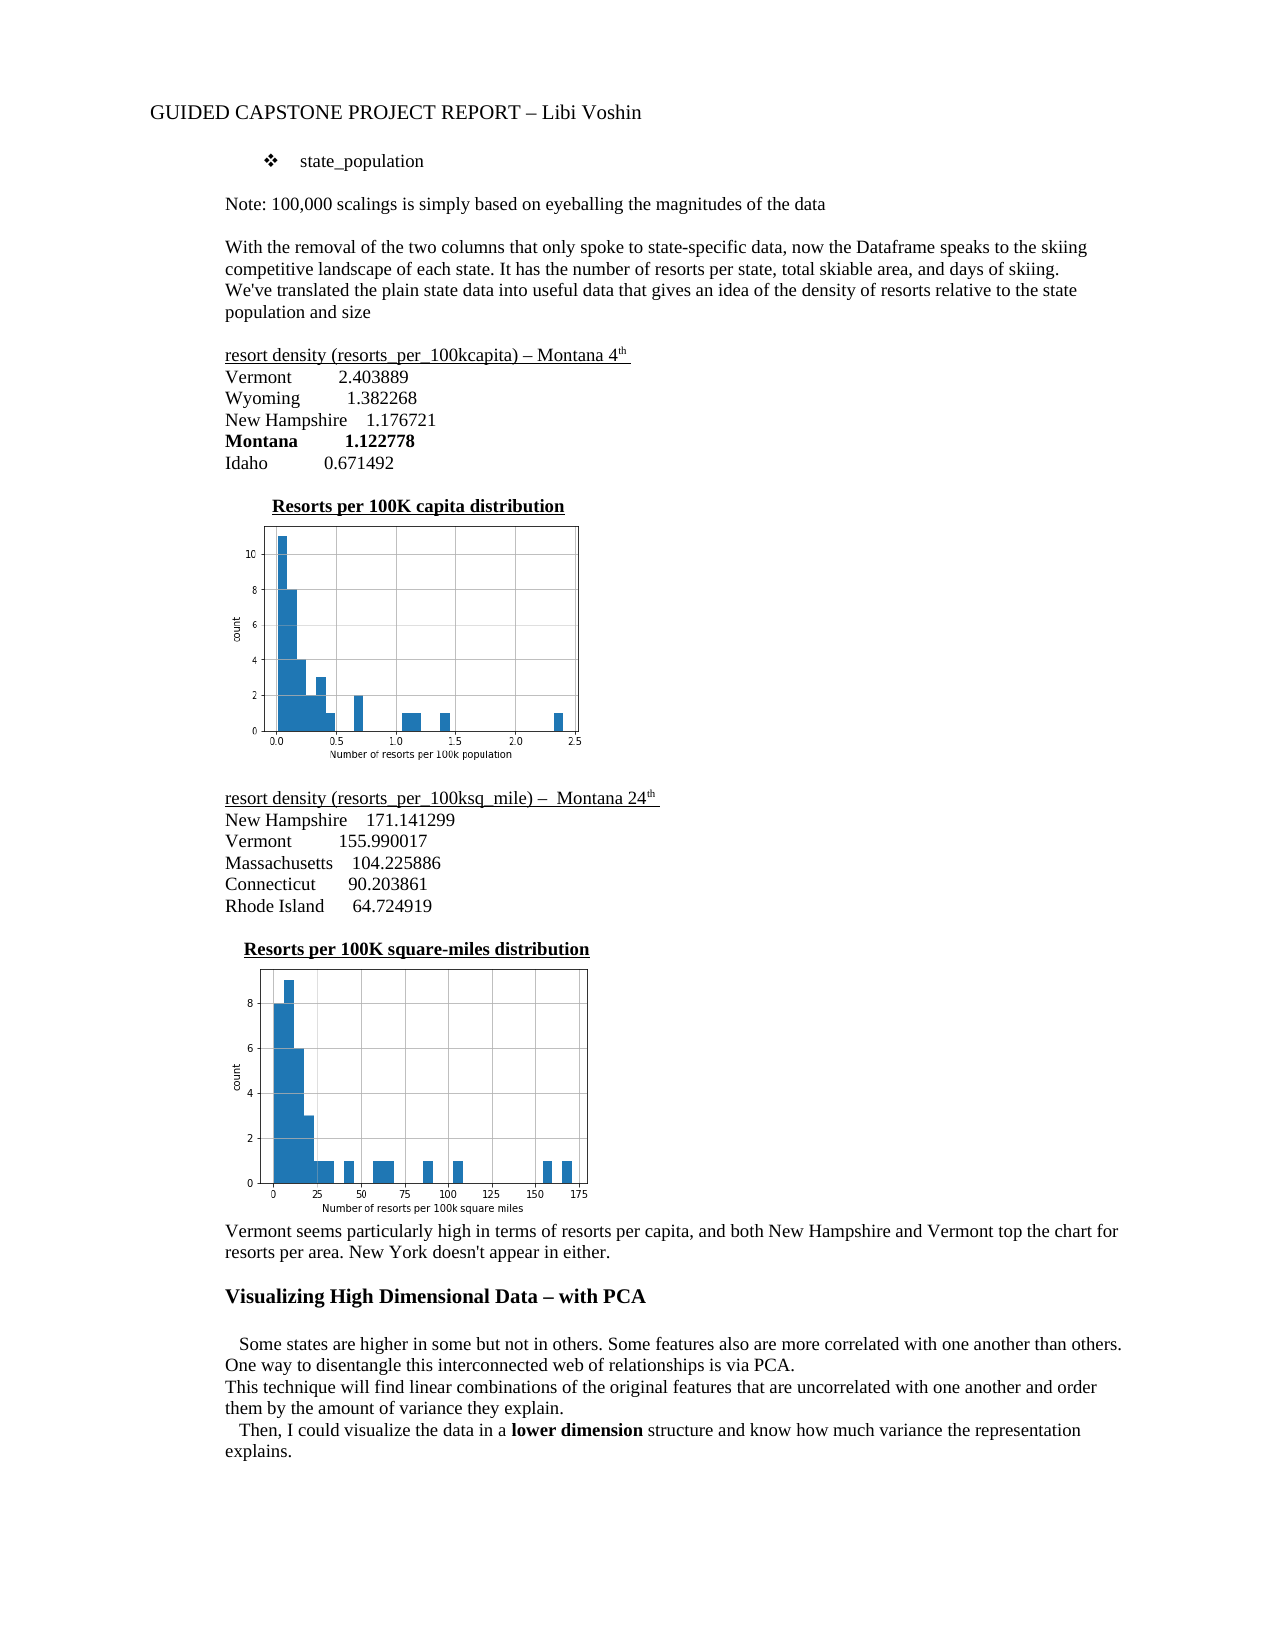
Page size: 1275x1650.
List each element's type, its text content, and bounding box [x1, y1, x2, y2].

text New Hampshire 1.176721 [225, 409, 1125, 430]
text New Hampshire 171.141299 [225, 809, 1125, 830]
text Rhode Island 64.724919 [225, 895, 1125, 916]
text resort density (resorts_per_100kcapita) – Montana 4th [225, 344, 1125, 366]
text Resorts per 100K capita distribution [225, 495, 1125, 517]
text resort density (resorts_per_100ksq_mile) – Montana 24th [225, 787, 1125, 809]
text Then, I could visualize the data in a lower dimension structure and know how much variance the representation explains. [225, 1419, 1125, 1462]
picture [225, 516, 588, 766]
text Some states are higher in some but not in others. Some features also are more correlated with one another than others. [225, 1332, 1125, 1354]
text Vermont seems particularly high in terms of resorts per capita, and both New Hampshire and Vermont top the chart for resorts per area. New York doesn't appear in either. [225, 1219, 1125, 1284]
subtitle Visualizing High Dimensional Data – with PCA [150, 1284, 1125, 1308]
text Vermont 2.403889 [225, 366, 1125, 387]
text Idaho 0.671492 [225, 452, 1125, 473]
text Wyoming 1.382268 [225, 387, 1125, 409]
text Massachusetts 104.225886 [225, 852, 1125, 873]
text Connecticut 90.203861 [225, 873, 1125, 895]
text We've translated the plain state data into useful data that gives an idea of the density of resorts relative to the state population and size [225, 279, 1125, 322]
picture [225, 959, 597, 1220]
text Vermont 155.990017 [225, 830, 1125, 852]
text Montana 1.122778 [225, 430, 1125, 452]
text One way to disentangle this interconnected web of relationships is via PCA. [150, 1354, 1125, 1376]
text Resorts per 100K square-miles distribution [225, 938, 1125, 959]
text With the removal of the two columns that only spoke to state-specific data, now the Dataframe speaks to the skiing competitive landscape of each state. It has the number of resorts per state, total skiable area, and days of skiing. [225, 236, 1125, 279]
list state_population [262, 150, 1125, 172]
text Note: 100,000 scalings is simply based on eyeballing the magnitudes of the data [225, 193, 1125, 215]
